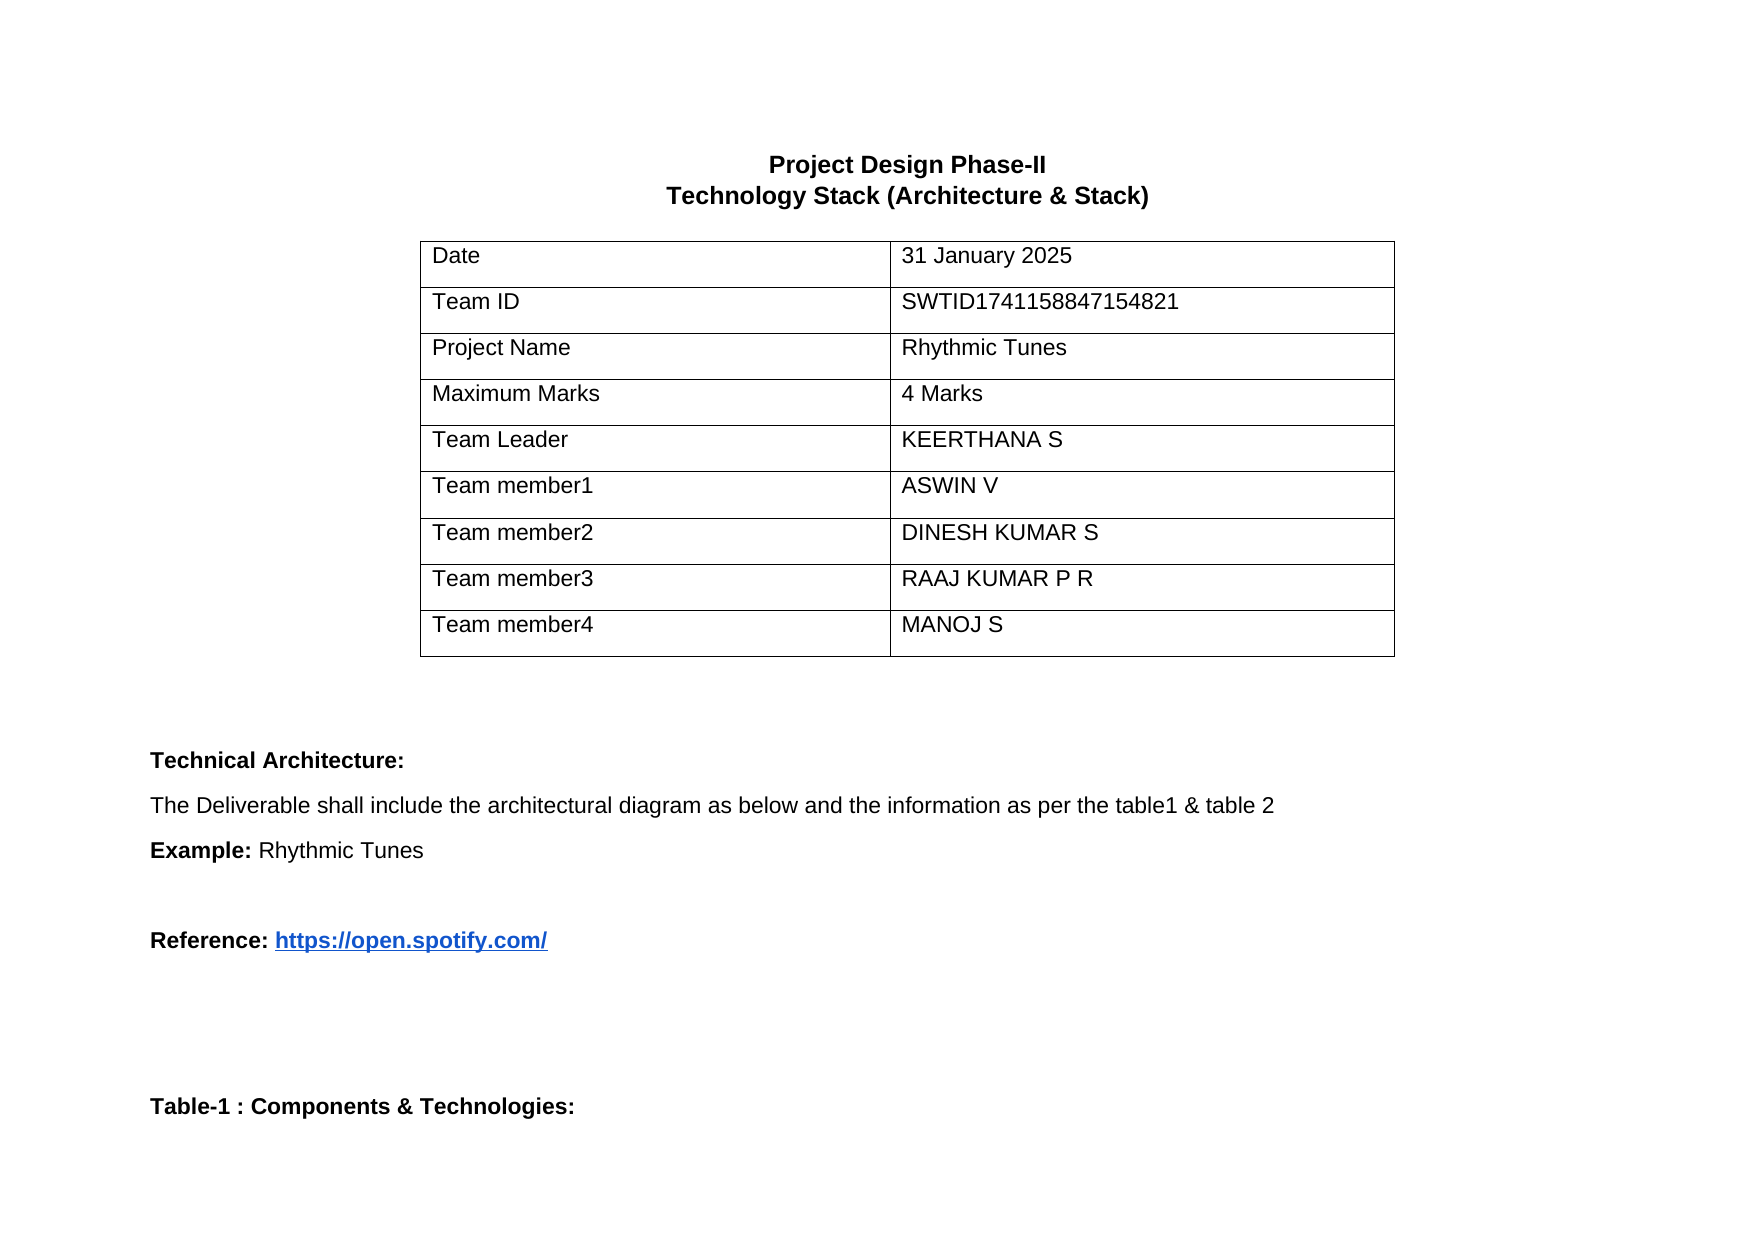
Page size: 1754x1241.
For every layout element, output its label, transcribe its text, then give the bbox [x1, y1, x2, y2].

table_cell SWTID1741158847154821 [891, 288, 1394, 333]
table_cell 4 Marks [891, 380, 1394, 425]
table_cell DINESH KUMAR S [891, 519, 1394, 563]
table_header Date [421, 242, 890, 287]
text Technical Architecture: [150, 747, 1665, 773]
table_cell Team member4 [421, 611, 890, 656]
text Example: Rhythmic Tunes [150, 837, 1665, 864]
text Table-1 : Components & Technologies: [150, 1093, 1665, 1119]
table_cell Team Leader [421, 426, 890, 471]
table_cell ASWIN V [891, 472, 1394, 517]
table_header 31 January 2025 [891, 242, 1394, 287]
table_cell Team ID [421, 288, 890, 333]
table_cell Project Name [421, 334, 890, 379]
table_cell Team member1 [421, 472, 890, 517]
text The Deliverable shall include the architectural diagram as below and the information as per the table1 & table 2 [150, 792, 1665, 818]
table_cell KEERTHANA S [891, 426, 1394, 471]
text Project Design Phase-II [150, 150, 1665, 179]
text Reference: https://open.spotify.com/ [150, 927, 1665, 954]
table_cell Team member2 [421, 519, 890, 563]
table_cell Rhythmic Tunes [891, 334, 1394, 379]
table_cell Maximum Marks [421, 380, 890, 425]
table_cell MANOJ S [891, 611, 1394, 656]
table_cell RAAJ KUMAR P R [891, 565, 1394, 610]
table_cell Team member3 [421, 565, 890, 610]
text Technology Stack (Architecture & Stack) [150, 181, 1665, 210]
